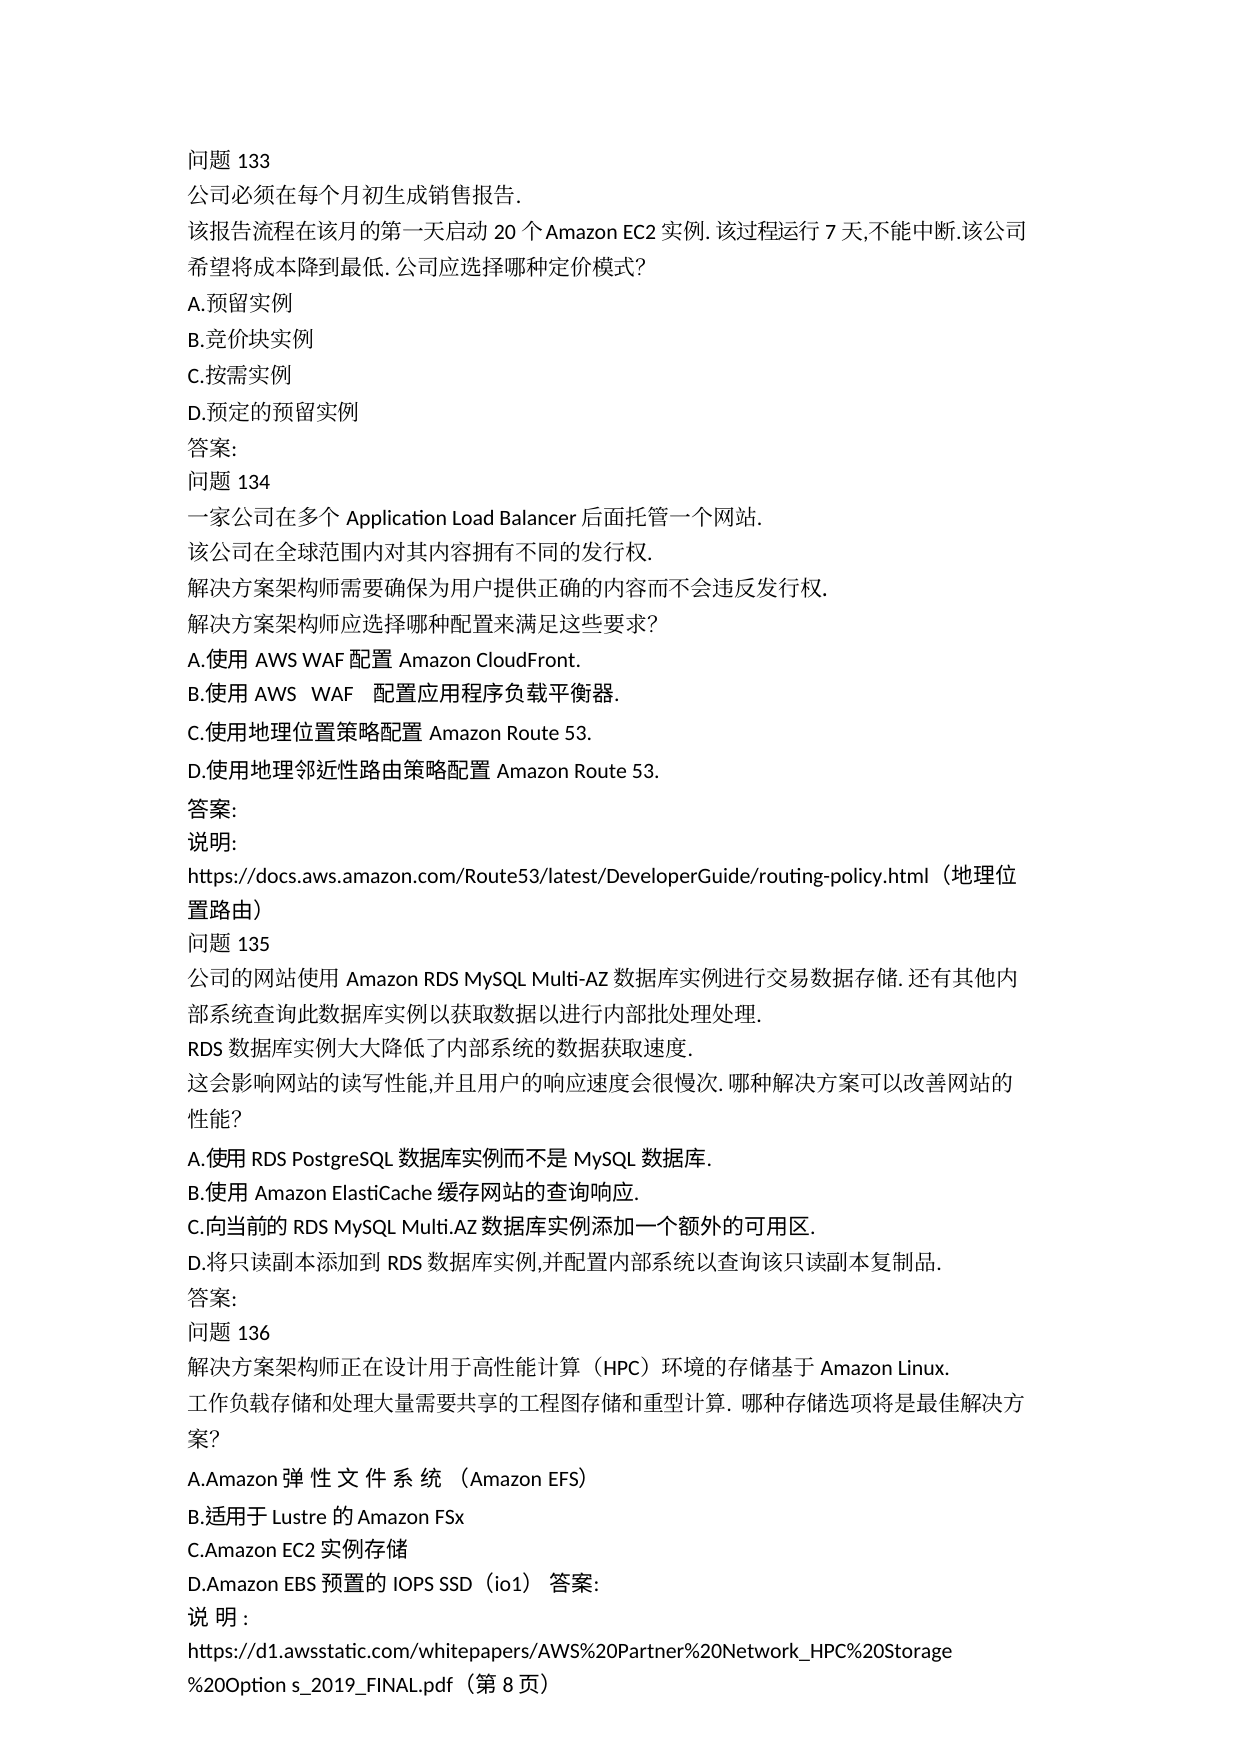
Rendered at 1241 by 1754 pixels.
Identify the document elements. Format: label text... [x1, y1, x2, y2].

text 工作负载存储和处理大量需要共享的工程图存储和重型计算. 哪种存储选项将是最佳解决方案？ [187, 1386, 1034, 1453]
text 答案: [187, 431, 1034, 462]
text 解决方案架构师需要确保为用户提供正确的内容而不会违反发行权. [187, 572, 1034, 603]
text 该报告流程在该月的第一天启动 20 个 Amazon EC2 实例. 该过程运行 7 天,不能中断.该公司希望将成本降到最低. 公司应选择哪种定价模式？ [187, 214, 1034, 282]
text 解决方案架构师应选择哪种配置来满足这些要求？ [187, 608, 1034, 639]
text 问题 134 [187, 467, 1034, 495]
text 问题 136 [187, 1318, 1034, 1346]
text D.使用地理邻近性路由策略配置 Amazon Route 53. [187, 755, 1034, 785]
text C.向当前的 RDS MySQL Multi.AZ 数据库实例添加一个额外的可用区. [187, 1211, 1034, 1241]
text B.使用 AWS WAF 配置应用程序负载平衡器. [187, 678, 1034, 708]
text 一家公司在多个 Application Load Balancer 后面托管一个网站. [187, 500, 1034, 531]
text D.Amazon EBS 预置的 IOPS SSD（io1） 答案: [187, 1568, 1034, 1598]
text A.预留实例 [187, 286, 1034, 318]
text C.按需实例 [187, 359, 1034, 390]
text A.使用 RDS PostgreSQL 数据库实例而不是 MySQL 数据库. [187, 1143, 1034, 1173]
text B.使用Amazon ElastiCache缓存网站的查询响应. [187, 1177, 1034, 1207]
text B.适用于 Lustre 的 Amazon FSx [187, 1501, 1034, 1531]
text 解决方案架构师正在设计用于高性能计算（HPC）环境的存储基于 Amazon Linux. [187, 1350, 1034, 1381]
text 问题 133 [187, 146, 1034, 174]
text 答案: [187, 794, 1034, 823]
text https://d1.awsstatic.com/whitepapers/AWS%20Partner%20Network_HPC%20Storage%20Option s_2019_FINAL.pdf（第 8 页） [187, 1637, 1034, 1699]
text https://docs.aws.amazon.com/Route53/latest/DeveloperGuide/routing-policy.html（地理位置路由） [187, 860, 1034, 924]
text D.将只读副本添加到 RDS 数据库实例,并配置内部系统以查询该只读副本复制品. [187, 1245, 1034, 1277]
text B.竞价块实例 [187, 323, 1034, 354]
text 公司必须在每个月初生成销售报告. [187, 178, 1034, 210]
text 说明: [187, 828, 1034, 856]
text C.使用地理位置策略配置 Amazon Route 53. [187, 716, 1034, 746]
text 说 明 : [187, 1602, 1034, 1632]
text 这会影响网站的读写性能,并且用户的响应速度会很慢次. 哪种解决方案可以改善网站的性能？ [187, 1066, 1034, 1134]
text A.使用 AWS WAF 配置 Amazon CloudFront. [187, 643, 1034, 673]
text C.Amazon EC2 实例存储 [187, 1536, 1034, 1563]
text RDS 数据库实例大大降低了内部系统的数据获取速度. [187, 1033, 1034, 1062]
text D.预定的预留实例 [187, 395, 1034, 426]
text A.Amazon弹 性 文 件 系 统 （Amazon EFS） [187, 1463, 1034, 1492]
text 答案: [187, 1281, 1034, 1313]
text 公司的网站使用 Amazon RDS MySQL Multi-AZ 数据库实例进行交易数据存储. 还有其他内部系统查询此数据库实例以获取数据以进行内部批处理处理. [187, 961, 1034, 1029]
text 该公司在全球范围内对其内容拥有不同的发行权. [187, 536, 1034, 567]
text 问题 135 [187, 929, 1034, 957]
